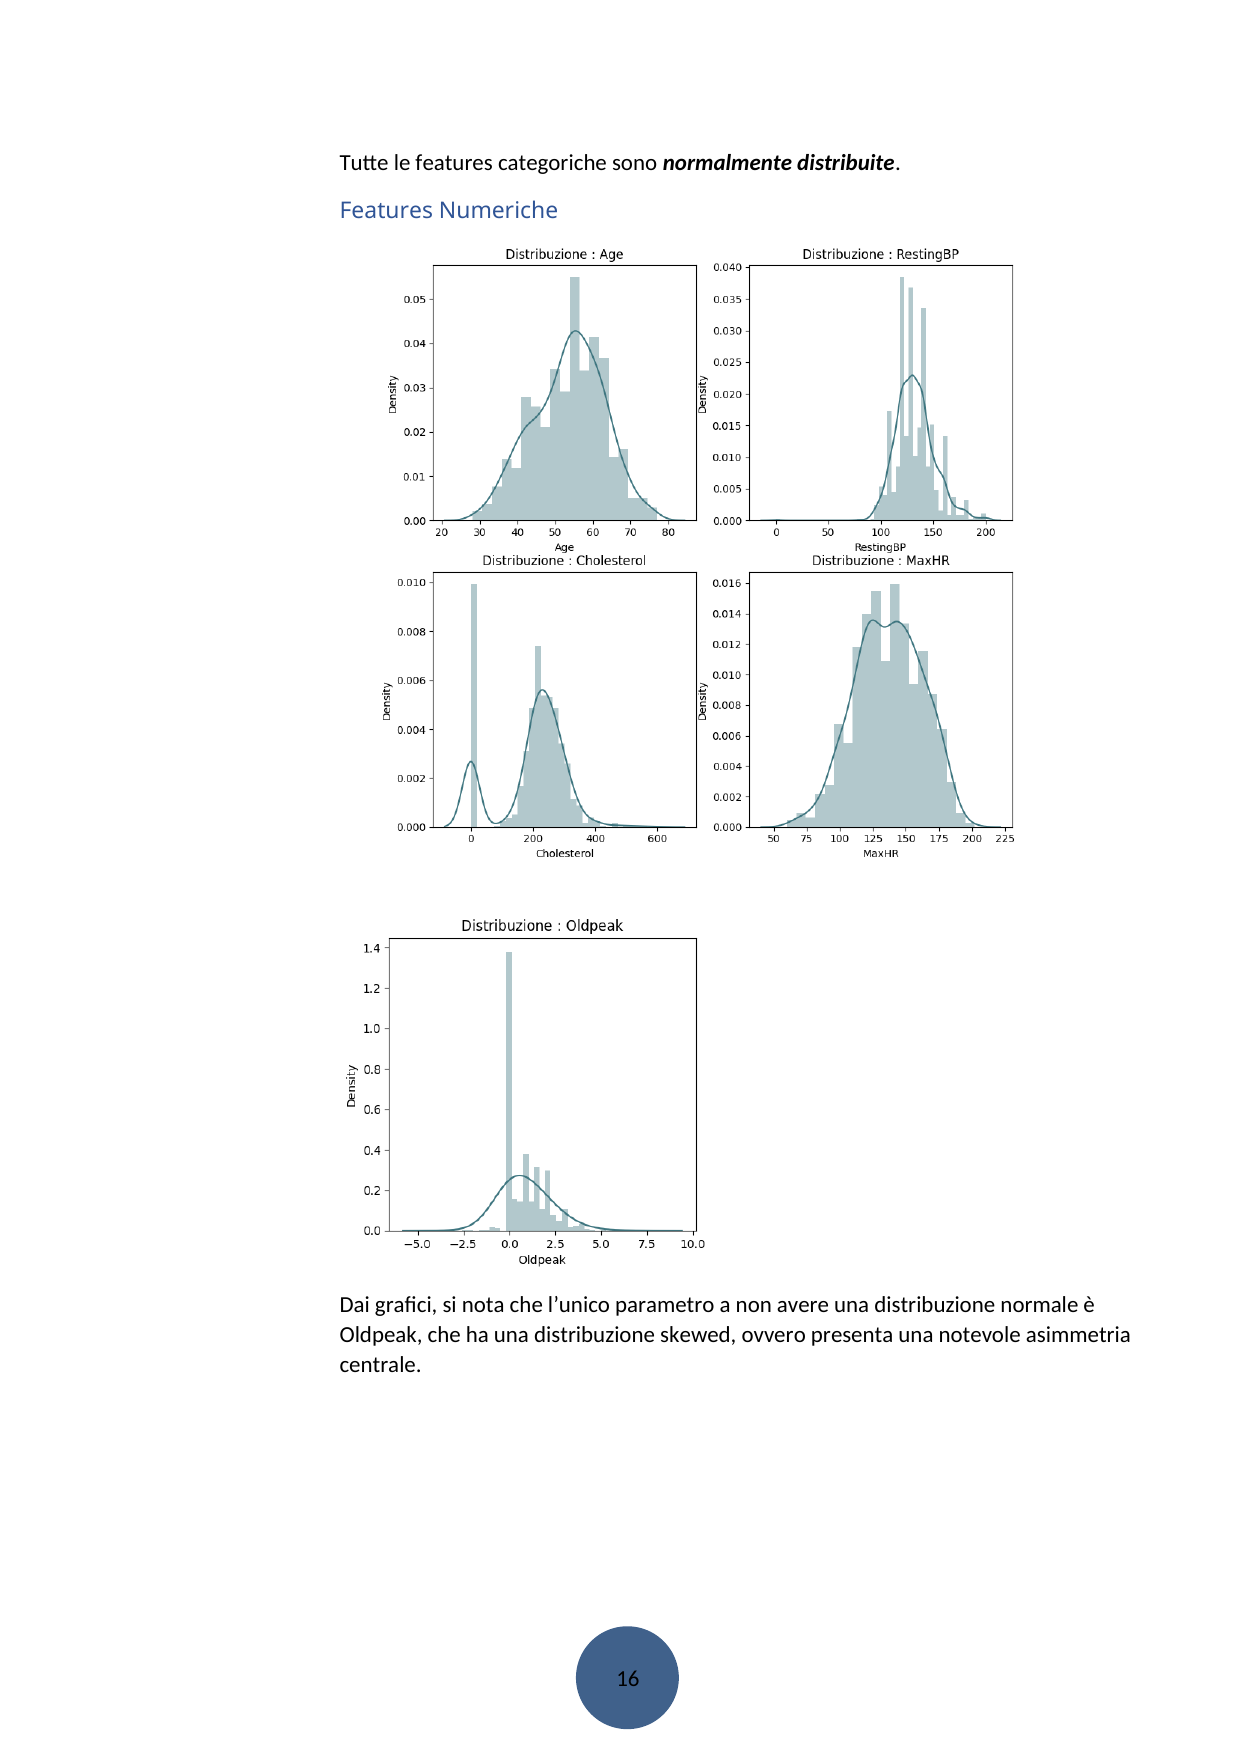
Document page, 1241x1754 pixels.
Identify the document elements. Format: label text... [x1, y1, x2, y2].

picture [339, 892, 735, 1272]
picture [339, 228, 1087, 874]
subtitle Features Numeriche [339, 194, 1137, 226]
text Dai grafici, si nota che l’unico parametro a non avere una distribuzione normale è Oldpeak, che ha una distribuzione skewed, ovvero presenta una notevole asimmetria centrale. [192, 1290, 1137, 1378]
text Tutte le features categoriche sono normalmente distribuite. [339, 148, 1137, 176]
